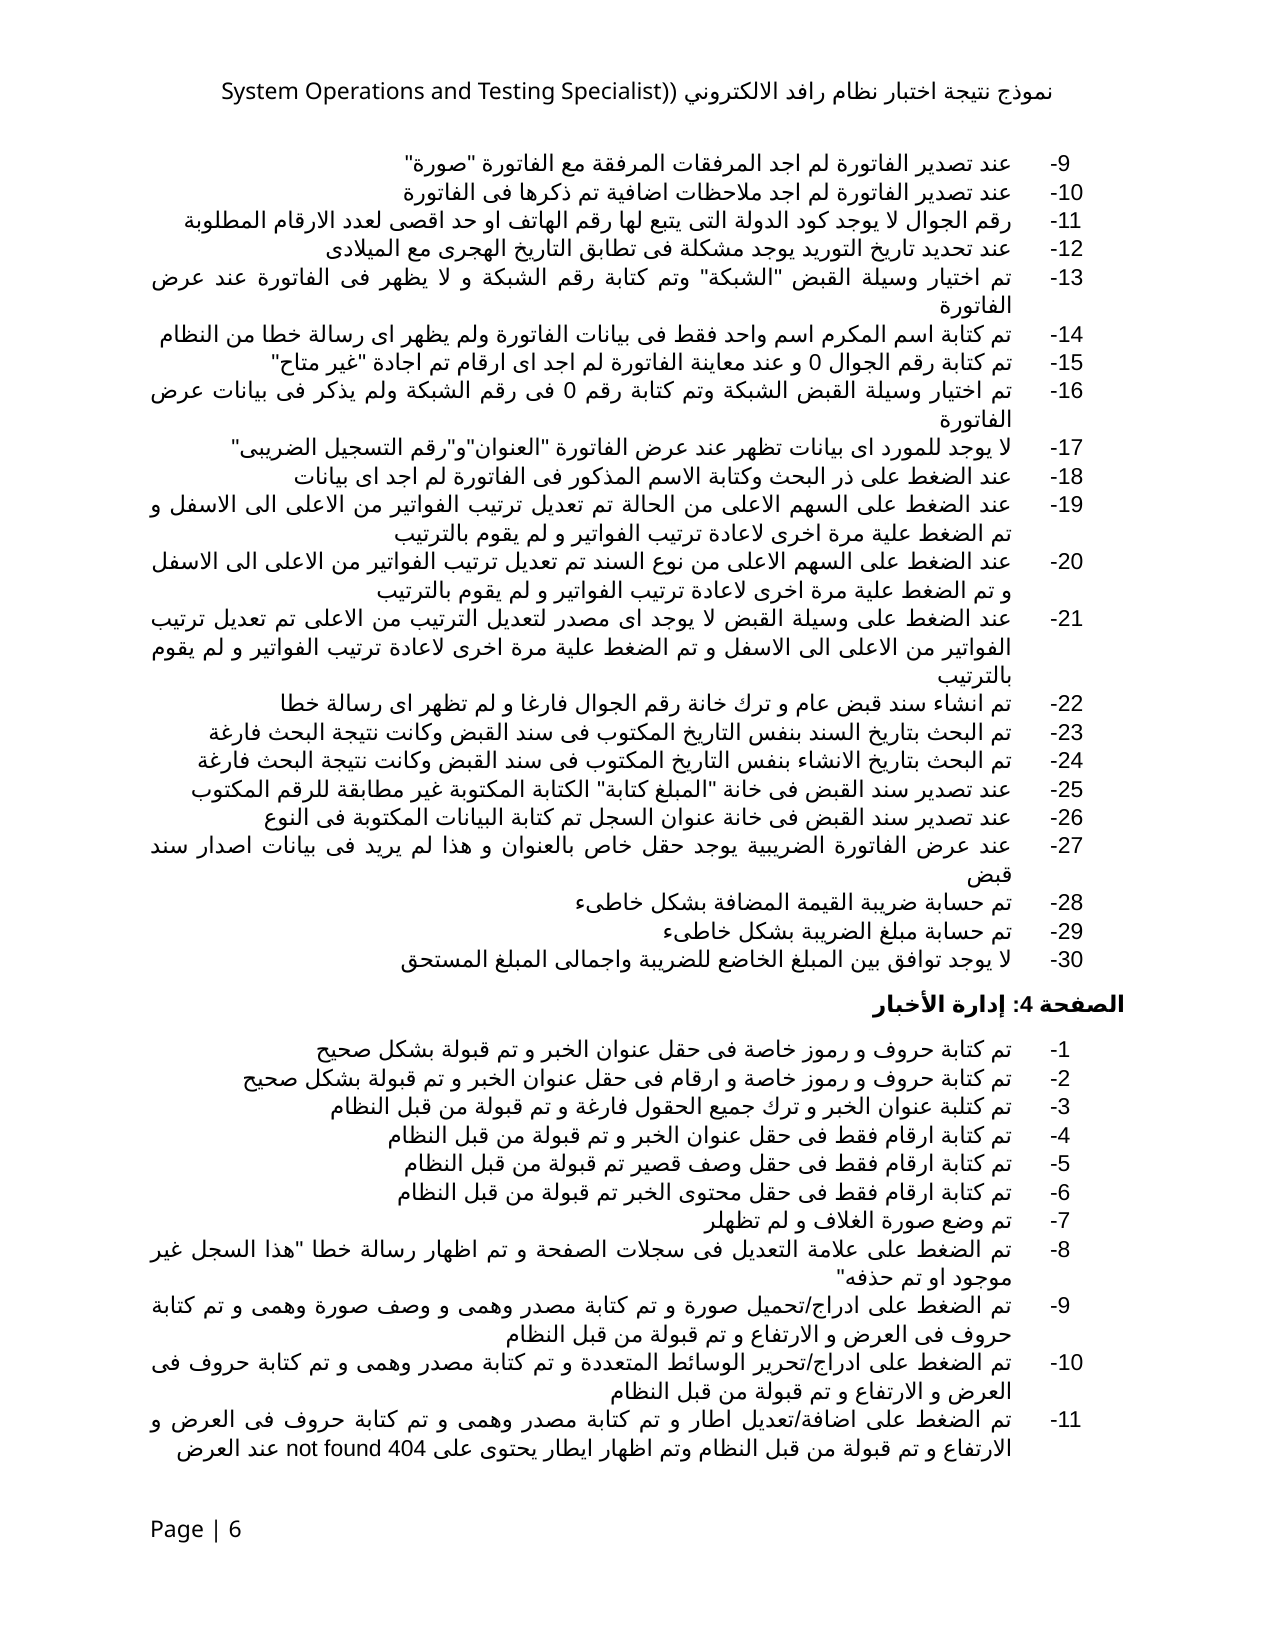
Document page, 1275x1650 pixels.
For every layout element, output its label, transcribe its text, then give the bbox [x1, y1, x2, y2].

list تم الضغط على ادراج/تحرير الوسائط المتعددة و تم كتابة مصدر وهمى و تم كتابة حروف فى العرض و الارتفاع و تم قبولة من قبل النظام [150, 1349, 1050, 1404]
list تم حسابة ضريبة القيمة المضافة بشكل خاطىء [150, 889, 1050, 916]
list تم كتابة حروف و رموز خاصة فى حقل عنوان الخبر و تم قبولة بشكل صحيح [150, 1036, 1050, 1063]
list تم حسابة مبلغ الضريبة بشكل خاطىء [150, 918, 1050, 944]
list تم الضغط على ادراج/تحميل صورة و تم كتابة مصدر وهمى و وصف صورة وهمى و تم كتابة حروف فى العرض و الارتفاع و تم قبولة من قبل النظام [150, 1292, 1050, 1347]
list عند الضغط على ذر البحث وكتابة الاسم المذكور فى الفاتورة لم اجد اى بيانات [150, 463, 1050, 489]
list عند تصدير سند القبض فى خانة "المبلغ كتابة" الكتابة المكتوبة غير مطابقة للرقم المكتوب [150, 776, 1050, 802]
list تم كتابة حروف و رموز خاصة و ارقام فى حقل عنوان الخبر و تم قبولة بشكل صحيح [150, 1065, 1050, 1091]
list تم انشاء سند قبض عام و ترك خانة رقم الجوال فارغا و لم تظهر اى رسالة خطا [150, 690, 1050, 717]
list رقم الجوال لا يوجد كود الدولة التى يتبع لها رقم الهاتف او حد اقصى لعدد الارقام المطلوبة [150, 207, 1050, 233]
list تم البحث بتاريخ السند بنفس التاريخ المكتوب فى سند القبض وكانت نتيجة البحث فارغة [150, 719, 1050, 745]
list عند الضغط على وسيلة القبض لا يوجد اى مصدر لتعديل الترتيب من الاعلى تم تعديل ترتيب الفواتير من الاعلى الى الاسفل و تم الضغط علية مرة اخرى لاعادة ترتيب الفواتير و لم يقوم بالترتيب [150, 605, 1050, 688]
list عند الضغط على السهم الاعلى من الحالة تم تعديل ترتيب الفواتير من الاعلى الى الاسفل و تم الضغط علية مرة اخرى لاعادة ترتيب الفواتير و لم يقوم بالترتيب [150, 491, 1050, 546]
list تم كتابة رقم الجوال 0 و عند معاينة الفاتورة لم اجد اى ارقام تم اجادة "غير متاح" [150, 349, 1050, 375]
list تم الضغط على علامة التعديل فى سجلات الصفحة و تم اظهار رسالة خطا "هذا السجل غير موجود او تم حذفه" [150, 1236, 1050, 1290]
list عند الضغط على السهم الاعلى من نوع السند تم تعديل ترتيب الفواتير من الاعلى الى الاسفل و تم الضغط علية مرة اخرى لاعادة ترتيب الفواتير و لم يقوم بالترتيب [150, 548, 1050, 603]
list تم وضع صورة الغلاف و لم تظهلر [150, 1207, 1050, 1233]
list لا يوجد توافق بين المبلغ الخاضع للضريبة واجمالى المبلغ المستحق [150, 946, 1050, 973]
list تم اختيار وسيلة القبض الشبكة وتم كتابة رقم 0 فى رقم الشبكة ولم يذكر فى بيانات عرض الفاتورة [150, 377, 1050, 432]
list تم اختيار وسيلة القبض "الشبكة" وتم كتابة رقم الشبكة و لا يظهر فى الفاتورة عند عرض الفاتورة [150, 264, 1050, 318]
list عند تصدير الفاتورة لم اجد المرفقات المرفقة مع الفاتورة "صورة" [150, 150, 1050, 176]
list عند تصدير سند القبض فى خانة عنوان السجل تم كتابة البيانات المكتوبة فى النوع [150, 804, 1050, 830]
list تم كتابة ارقام فقط فى حقل وصف قصير تم قبولة من قبل النظام [150, 1150, 1050, 1177]
list تم البحث بتاريخ الانشاء بنفس التاريخ المكتوب فى سند القبض وكانت نتيجة البحث فارغة [150, 747, 1050, 773]
text الصفحة 4: إدارة الأخبار [150, 991, 1125, 1018]
list عند عرض الفاتورة الضريبية يوجد حقل خاص بالعنوان و هذا لم يريد فى بيانات اصدار سند قبض [150, 832, 1050, 887]
list تم كتابة ارقام فقط فى حقل محتوى الخبر تم قبولة من قبل النظام [150, 1179, 1050, 1205]
list تم الضغط على اضافة/تعديل اطار و تم كتابة مصدر وهمى و تم كتابة حروف فى العرض و الارتفاع و تم قبولة من قبل النظام وتم اظهار ايطار يحتوى على 404 not found عند العرض [150, 1406, 1050, 1461]
list لا يوجد للمورد اى بيانات تظهر عند عرض الفاتورة "العنوان"و"رقم التسجيل الضريبى" [150, 434, 1050, 461]
list عند تحديد تاريخ التوريد يوجد مشكلة فى تطابق التاريخ الهجرى مع الميلادى [150, 235, 1050, 262]
list تم كتلبة عنوان الخبر و ترك جميع الحقول فارغة و تم قبولة من قبل النظام [150, 1093, 1050, 1120]
list عند تصدير الفاتورة لم اجد ملاحظات اضافية تم ذكرها فى الفاتورة [150, 178, 1050, 205]
list تم كتابة اسم المكرم اسم واحد فقط فى بيانات الفاتورة ولم يظهر اى رسالة خطا من النظام [150, 321, 1050, 347]
list تم كتابة ارقام فقط فى حقل عنوان الخبر و تم قبولة من قبل النظام [150, 1122, 1050, 1148]
